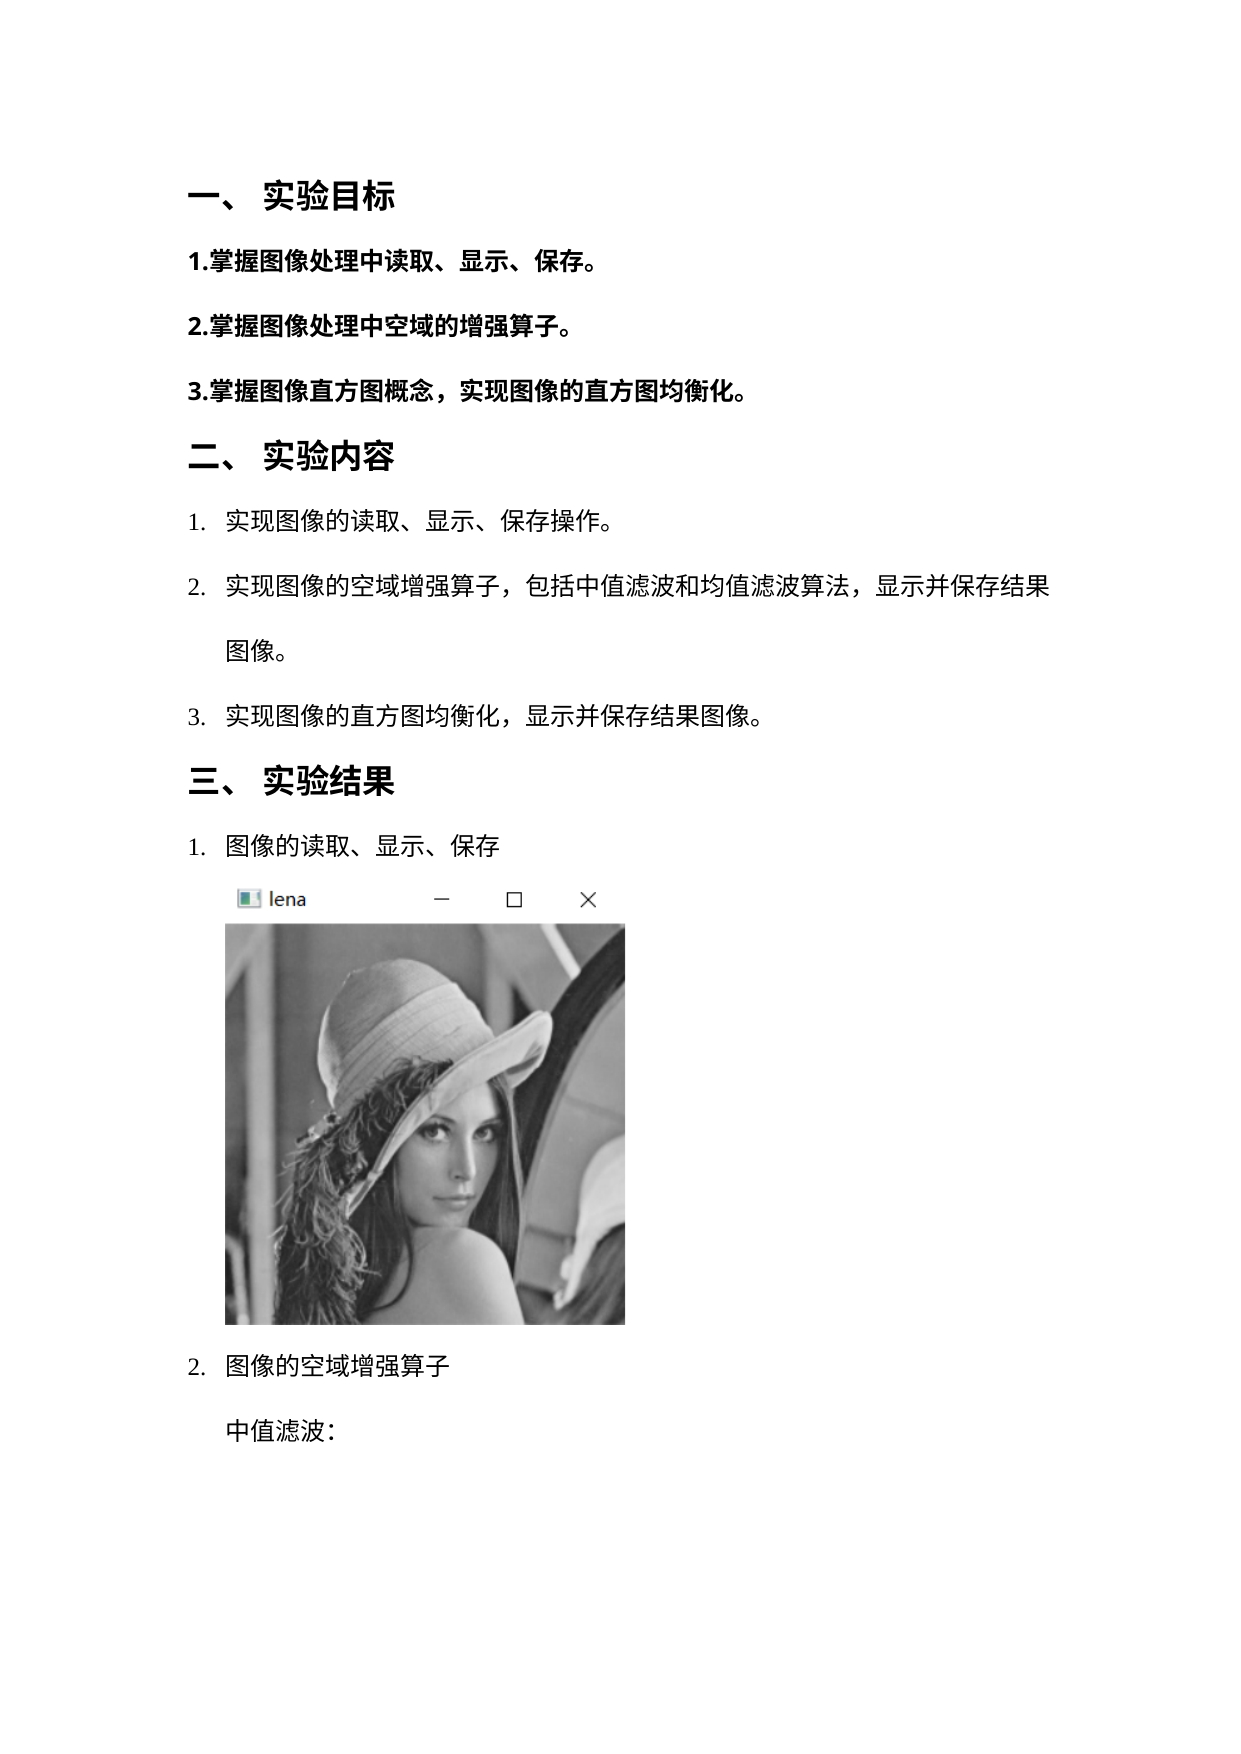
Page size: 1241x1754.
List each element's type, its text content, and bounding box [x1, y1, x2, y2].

text 2.掌握图像处理中空域的增强算子。 [187, 292, 1055, 357]
list 图像的读取、显示、保存 [187, 812, 1053, 877]
list 实现图像的读取、显示、保存操作。 [187, 487, 1053, 552]
list 实现图像的空域增强算子，包括中值滤波和均值滤波算法，显示并保存结果图像。 [187, 552, 1053, 682]
list 实验目标 [187, 162, 1055, 227]
text 3.掌握图像直方图概念，实现图像的直方图均衡化。 [187, 357, 1055, 422]
list 中值滤波： [225, 1397, 1053, 1462]
picture [225, 877, 625, 1325]
text 1.掌握图像处理中读取、显示、保存。 [187, 227, 1055, 292]
list 实验结果 [187, 747, 1055, 812]
list 图像的空域增强算子 [187, 1332, 1053, 1397]
list 实验内容 [187, 422, 1055, 487]
list 实现图像的直方图均衡化，显示并保存结果图像。 [187, 682, 1053, 747]
